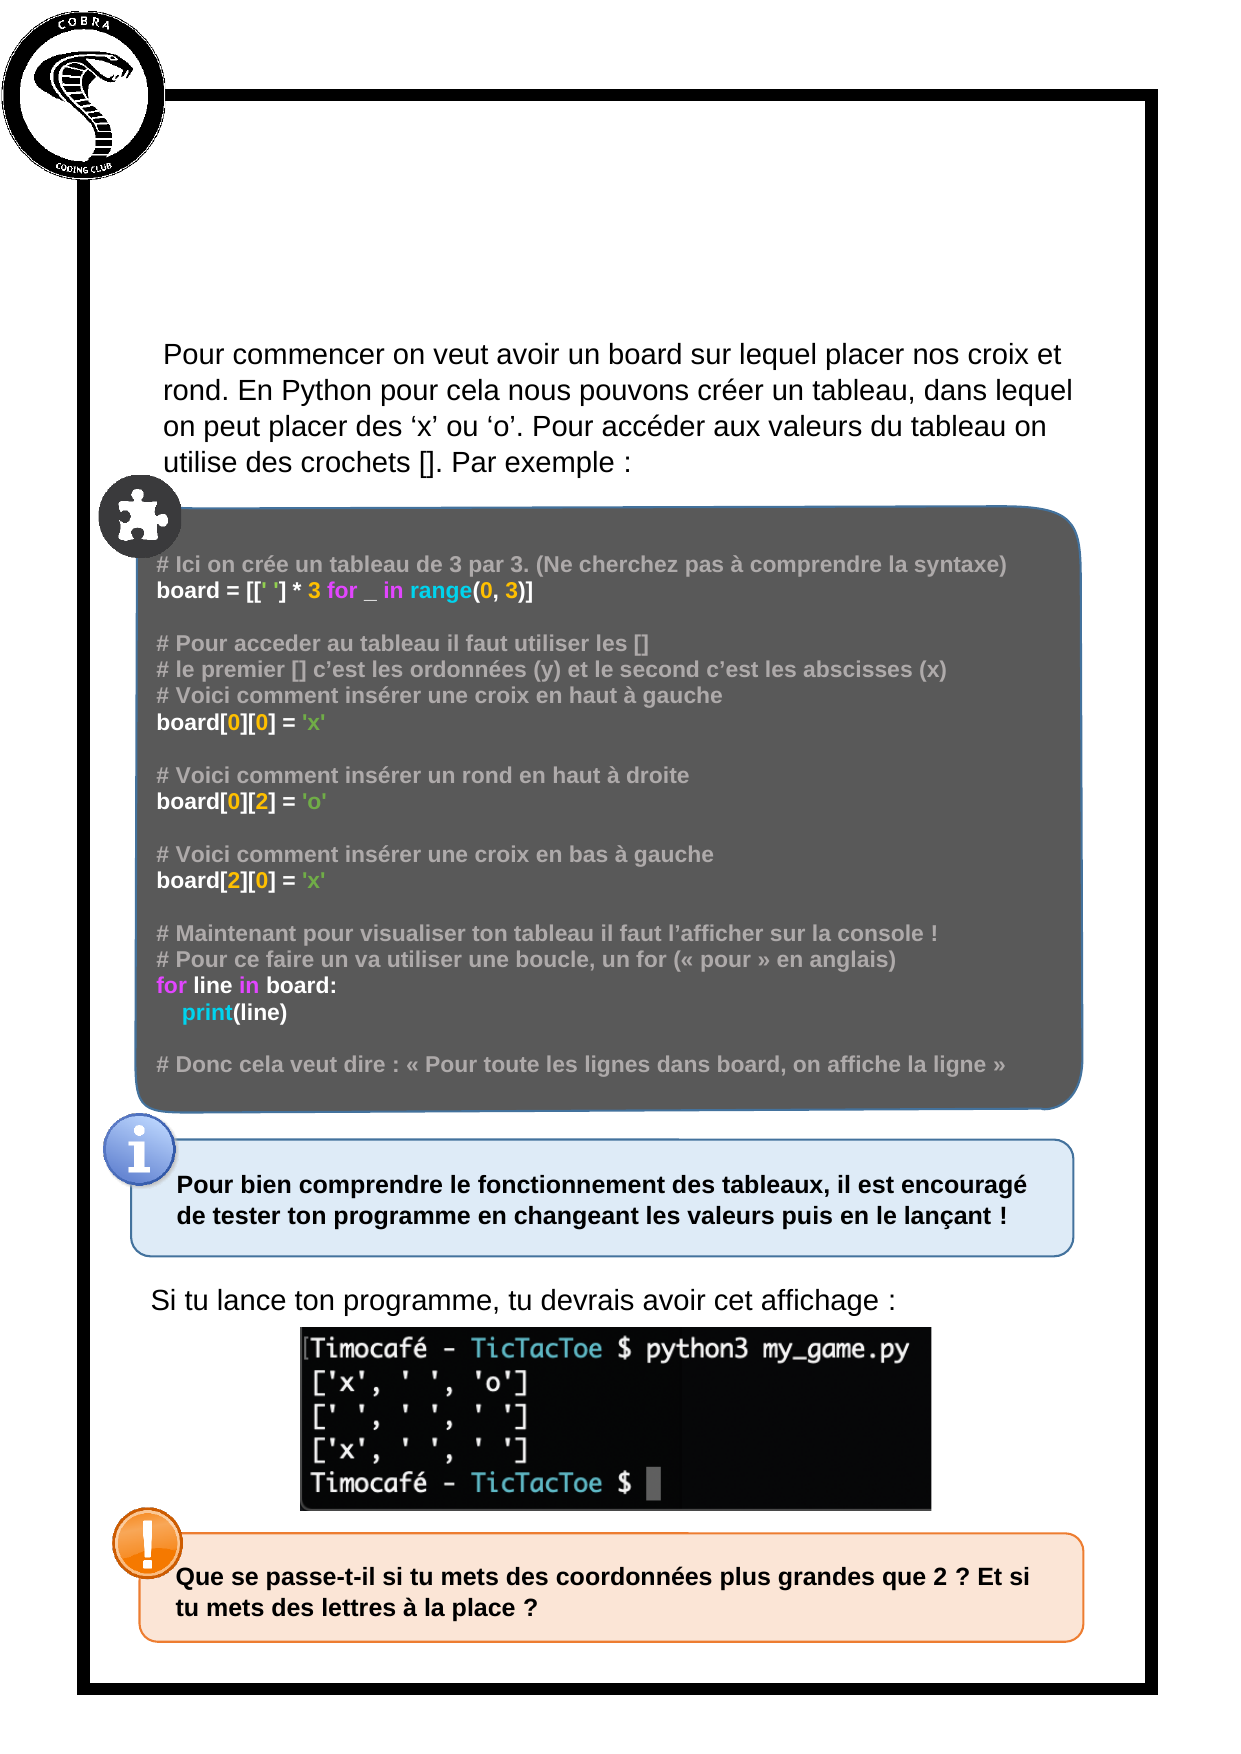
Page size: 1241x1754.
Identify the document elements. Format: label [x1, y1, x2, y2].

picture [98, 475, 182, 558]
picture [97, 1108, 181, 1191]
picture [110, 1505, 184, 1580]
picture [300, 1327, 932, 1511]
